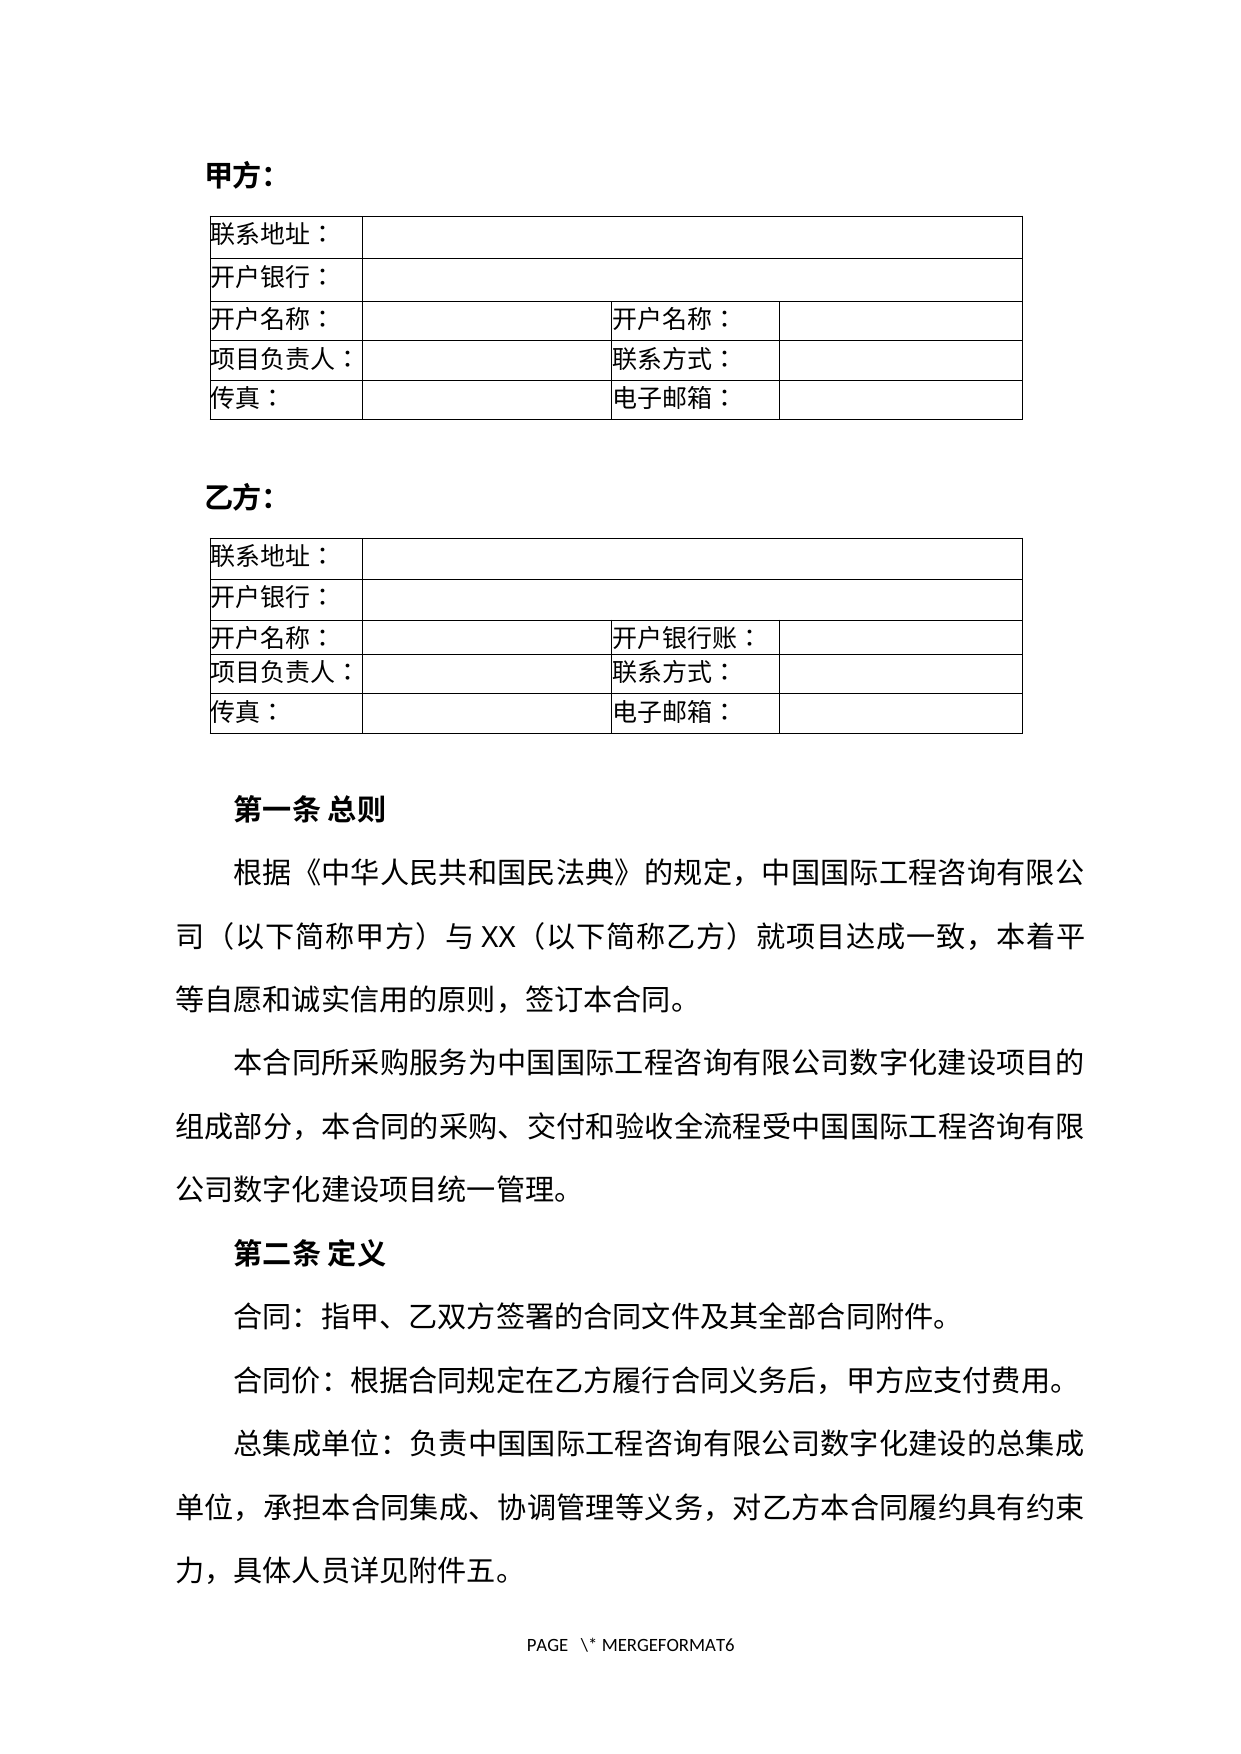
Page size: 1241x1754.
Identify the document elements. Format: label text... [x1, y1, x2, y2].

table_cell [780, 381, 1022, 419]
table_cell 开户名称： [211, 302, 362, 340]
subtitle 总集成单位：负责中国国际工程咨询有限公司数字化建设的总集成单位，承担本合同集成、协调管理等义务，对乙方本合同履约具有约束力，具体人员详见附件五。 [175, 1421, 1086, 1590]
subtitle 第一条 总则 [175, 786, 1086, 828]
table_cell [780, 694, 1022, 733]
table_cell [363, 341, 611, 379]
table_cell [780, 655, 1022, 693]
table_cell 开户名称： [211, 621, 362, 654]
table_header 联系地址： [211, 539, 362, 579]
table_cell [363, 694, 611, 733]
table_cell [363, 381, 611, 419]
table_header [363, 217, 1022, 258]
table_cell 联系方式： [612, 655, 779, 693]
text 乙方： [204, 474, 1022, 517]
subtitle 合同价：根据合同规定在乙方履行合同义务后，甲方应支付费用。 [175, 1357, 1086, 1399]
table_cell 传真： [211, 381, 362, 419]
table_cell [363, 655, 611, 693]
table_cell 项目负责人： [211, 655, 362, 693]
table_header [363, 539, 1022, 579]
table_cell 电子邮箱： [612, 694, 779, 733]
table_cell 开户银行： [211, 580, 362, 619]
table_cell 项目负责人： [211, 341, 362, 379]
table_cell [780, 621, 1022, 654]
subtitle 本合同所采购服务为中国国际工程咨询有限公司数字化建设项目的组成部分，本合同的采购、交付和验收全流程受中国国际工程咨询有限公司数字化建设项目统一管理。 [175, 1040, 1086, 1209]
table_cell [780, 341, 1022, 379]
text 甲方： [204, 152, 1022, 194]
table_cell [363, 259, 1022, 301]
table_cell 开户名称： [612, 302, 779, 340]
table_cell [363, 580, 1022, 619]
table_cell [363, 302, 611, 340]
subtitle 合同：指甲、乙双方签署的合同文件及其全部合同附件。 [175, 1294, 1086, 1336]
table_cell [363, 621, 611, 654]
subtitle 根据《中华人民共和国民法典》的规定，中国国际工程咨询有限公司（以下简称甲方）与XX（以下简称乙方）就项目达成一致，本着平等自愿和诚实信用的原则，签订本合同。 [175, 850, 1086, 1019]
table_cell 电子邮箱： [612, 381, 779, 419]
table_cell 开户银行账：号： [612, 621, 779, 654]
table_cell 传真： [211, 694, 362, 733]
table_cell [780, 302, 1022, 340]
subtitle 第二条 定义 [175, 1230, 1086, 1273]
table_cell 开户银行： [211, 259, 362, 301]
table_header 联系地址： [211, 217, 362, 258]
table_cell 联系方式： [612, 341, 779, 379]
